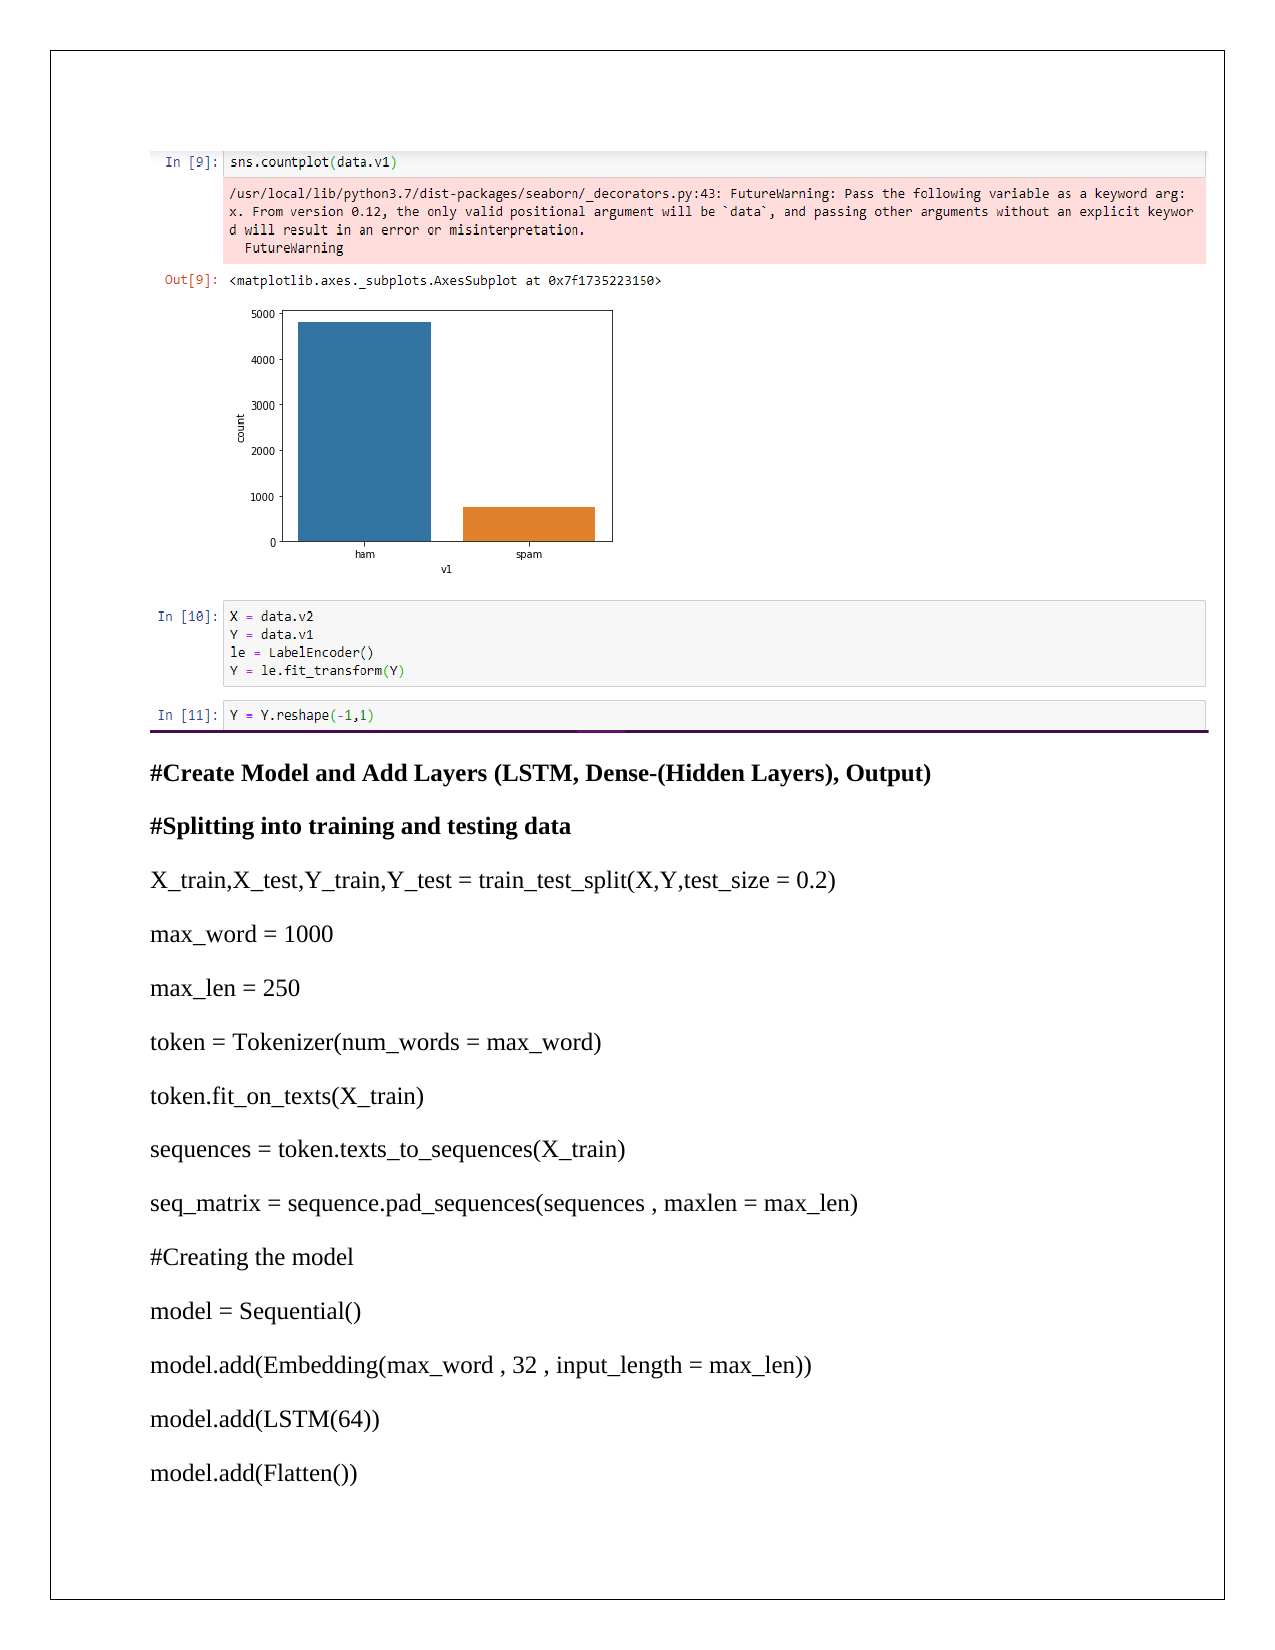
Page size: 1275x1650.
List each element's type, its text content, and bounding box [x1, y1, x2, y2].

text X_train,X_test,Y_train,Y_test = train_test_split(X,Y,test_size = 0.2) [150, 865, 1125, 894]
text model.add(Embedding(max_word , 32 , input_length = max_len)) [150, 1350, 1125, 1379]
text sequences = token.texts_to_sequences(X_train) [150, 1134, 1125, 1163]
text model = Sequential() [150, 1296, 1125, 1325]
text max_len = 250 [150, 973, 1125, 1002]
text max_word = 1000 [150, 919, 1125, 948]
text token.fit_on_texts(X_train) [150, 1081, 1125, 1109]
text #Creating the model [150, 1242, 1125, 1271]
text token = Tokenizer(num_words = max_word) [150, 1027, 1125, 1056]
text #Create Model and Add Layers (LSTM, Dense-(Hidden Layers), Output) [150, 758, 1125, 786]
text model.add(Flatten()) [150, 1458, 1125, 1486]
text model.add(LSTM(64)) [150, 1404, 1125, 1433]
picture [150, 150, 1209, 733]
text seq_matrix = sequence.pad_sequences(sequences , maxlen = max_len) [150, 1188, 1125, 1217]
text #Splitting into training and testing data [150, 811, 1125, 840]
